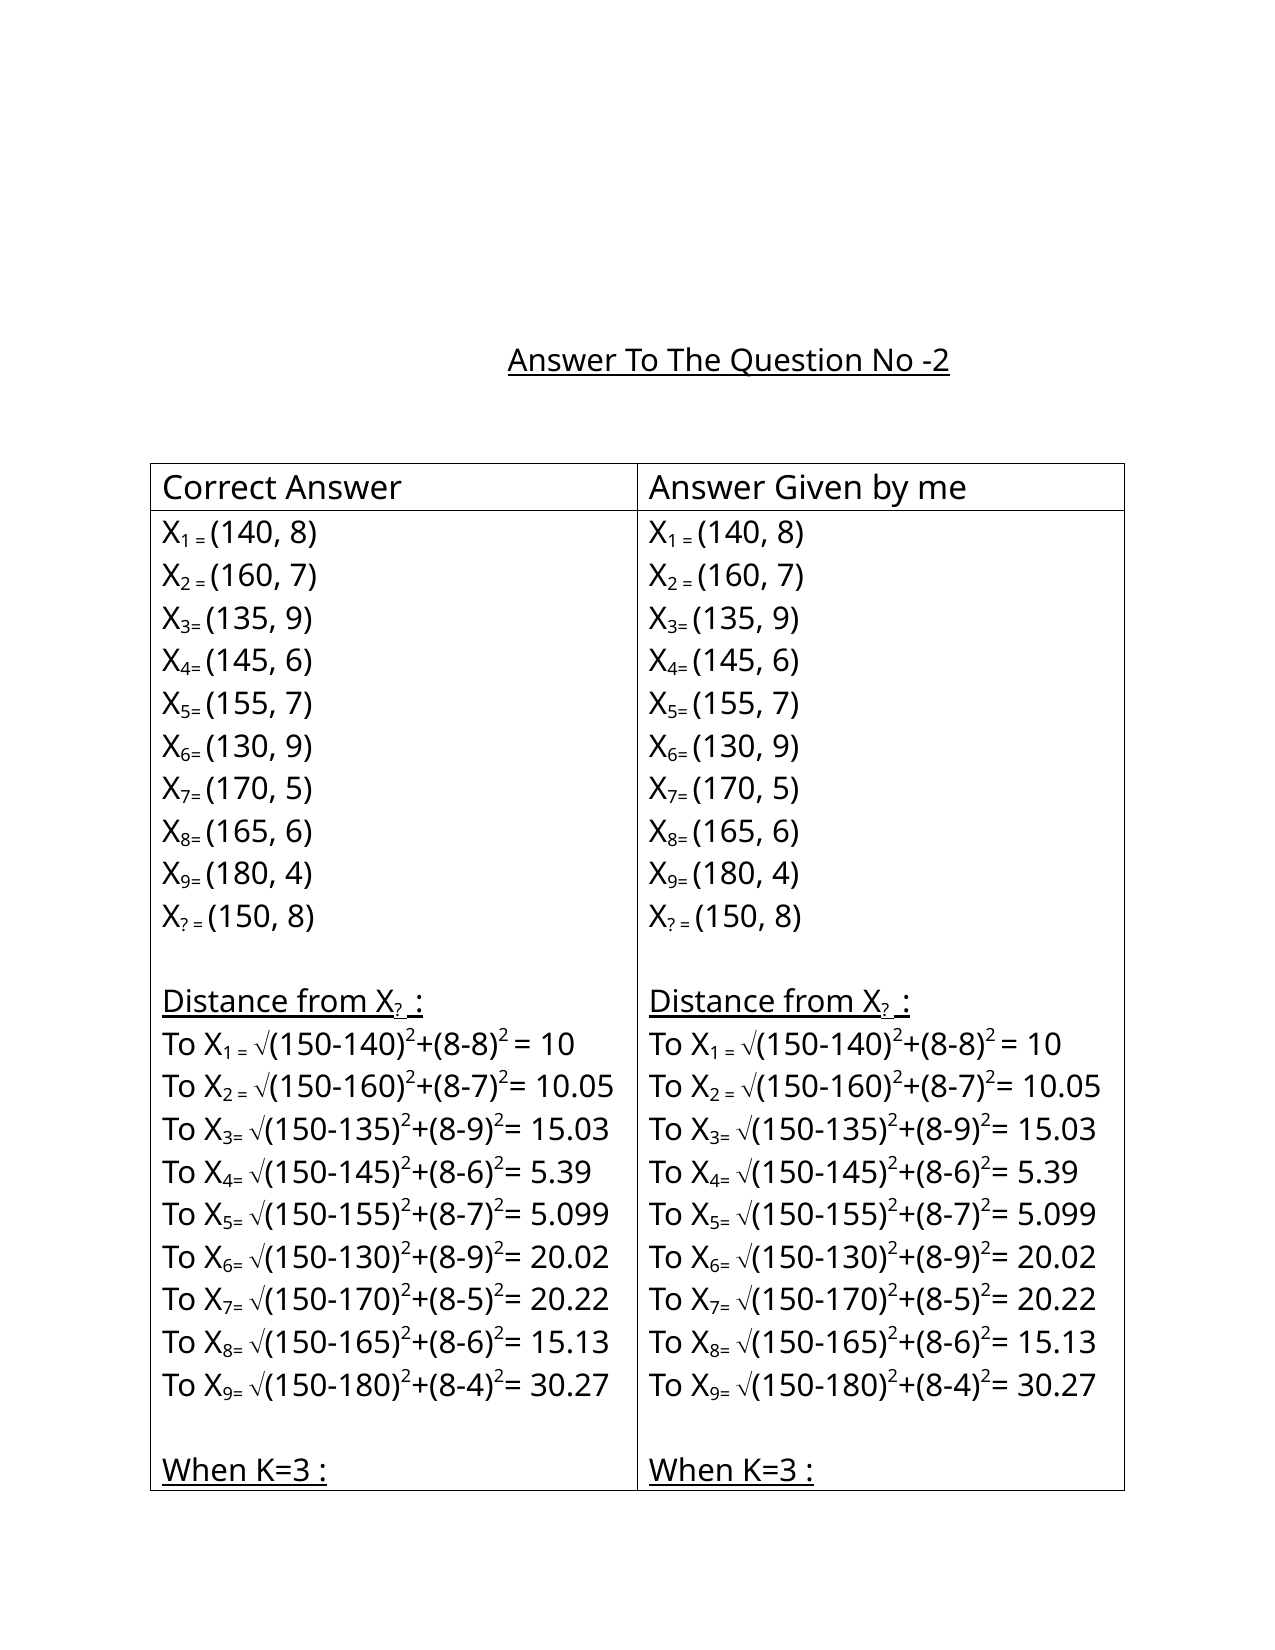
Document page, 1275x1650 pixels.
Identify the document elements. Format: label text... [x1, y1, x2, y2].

table_header Correct Answer [151, 464, 637, 509]
table_header Answer Given by me [638, 464, 1124, 509]
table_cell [638, 511, 1124, 1490]
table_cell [151, 511, 637, 1490]
text Answer To The Question No -2 [150, 338, 1125, 380]
